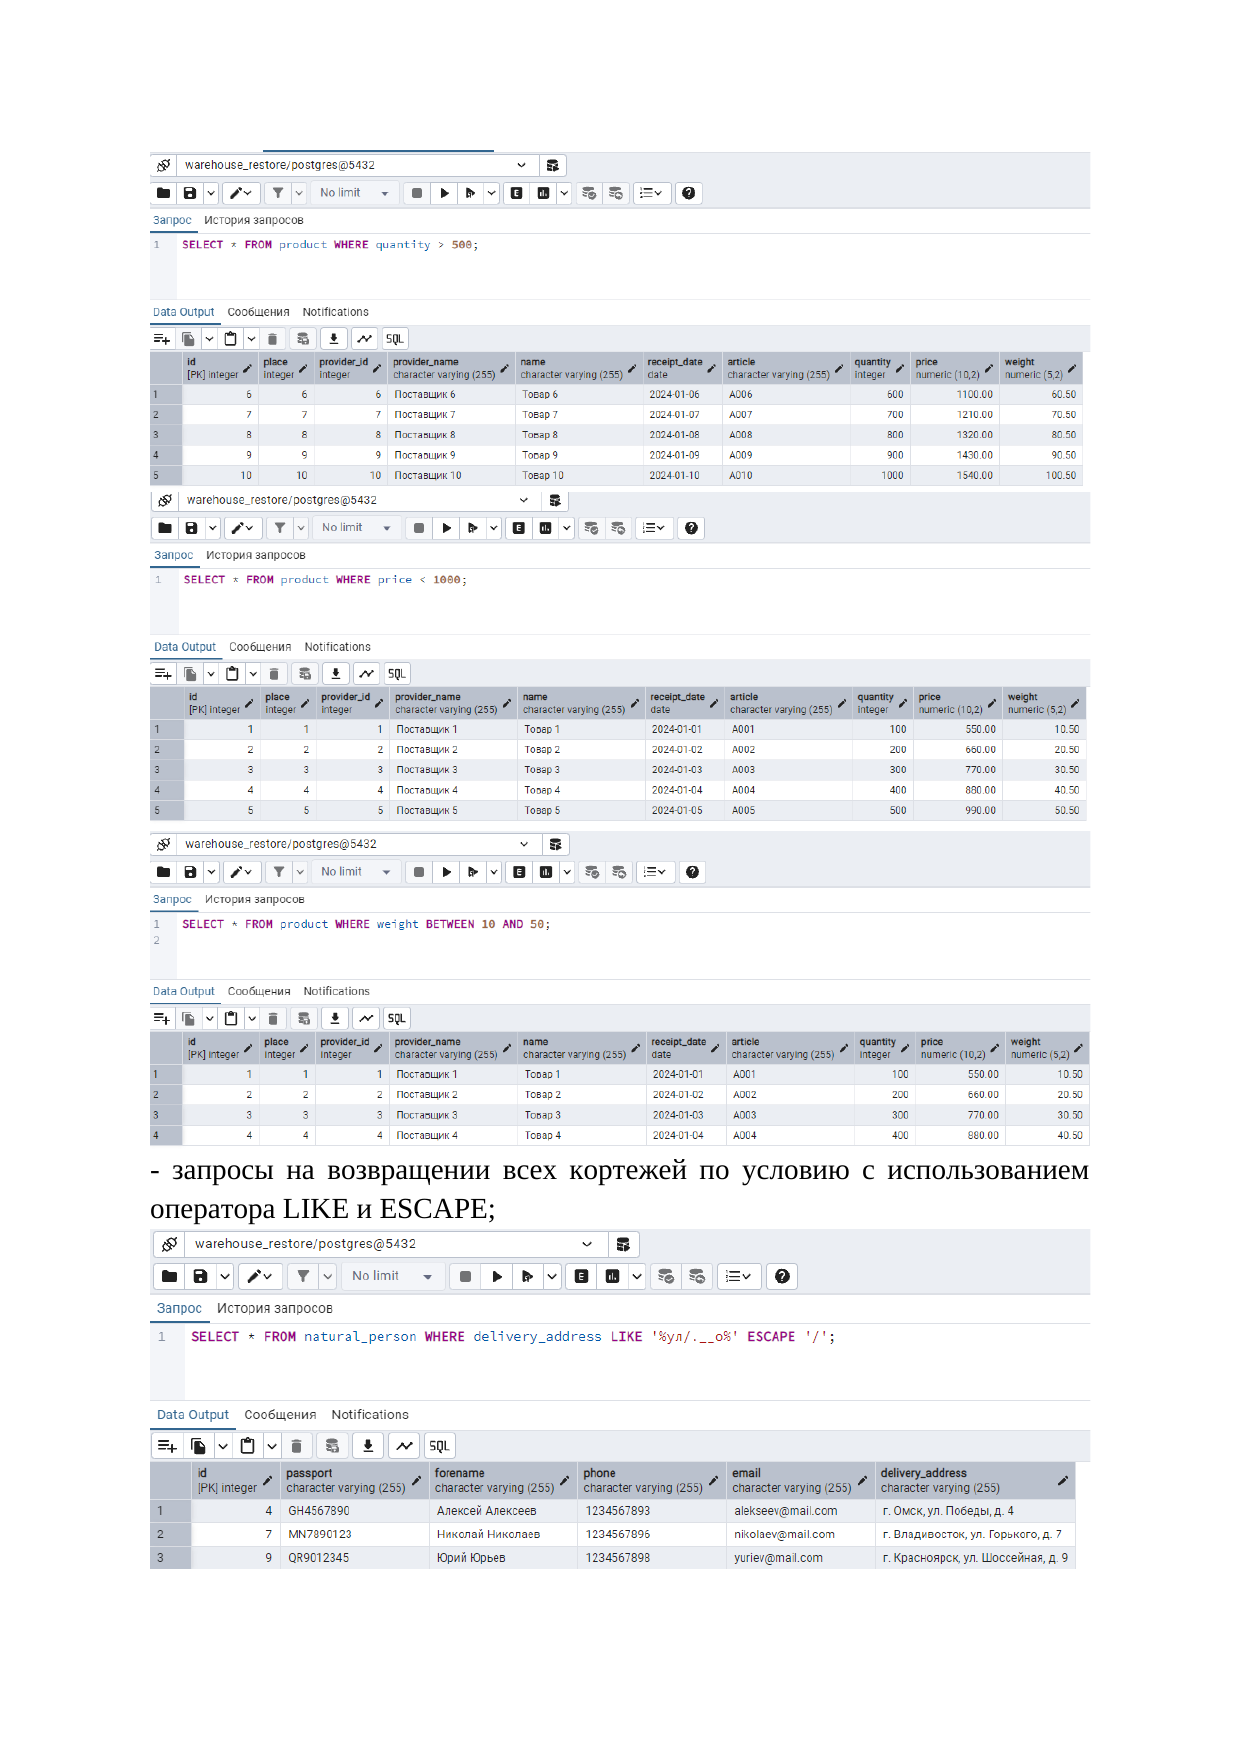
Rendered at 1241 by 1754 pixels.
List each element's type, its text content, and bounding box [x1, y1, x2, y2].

text - запросы на возвращении всех кортежей по условию с использованием оператора LIKE и ESCAPE; [150, 1152, 1090, 1224]
picture [150, 831, 1091, 1149]
picture [150, 1229, 1091, 1569]
picture [150, 150, 1091, 489]
picture [150, 492, 1091, 828]
